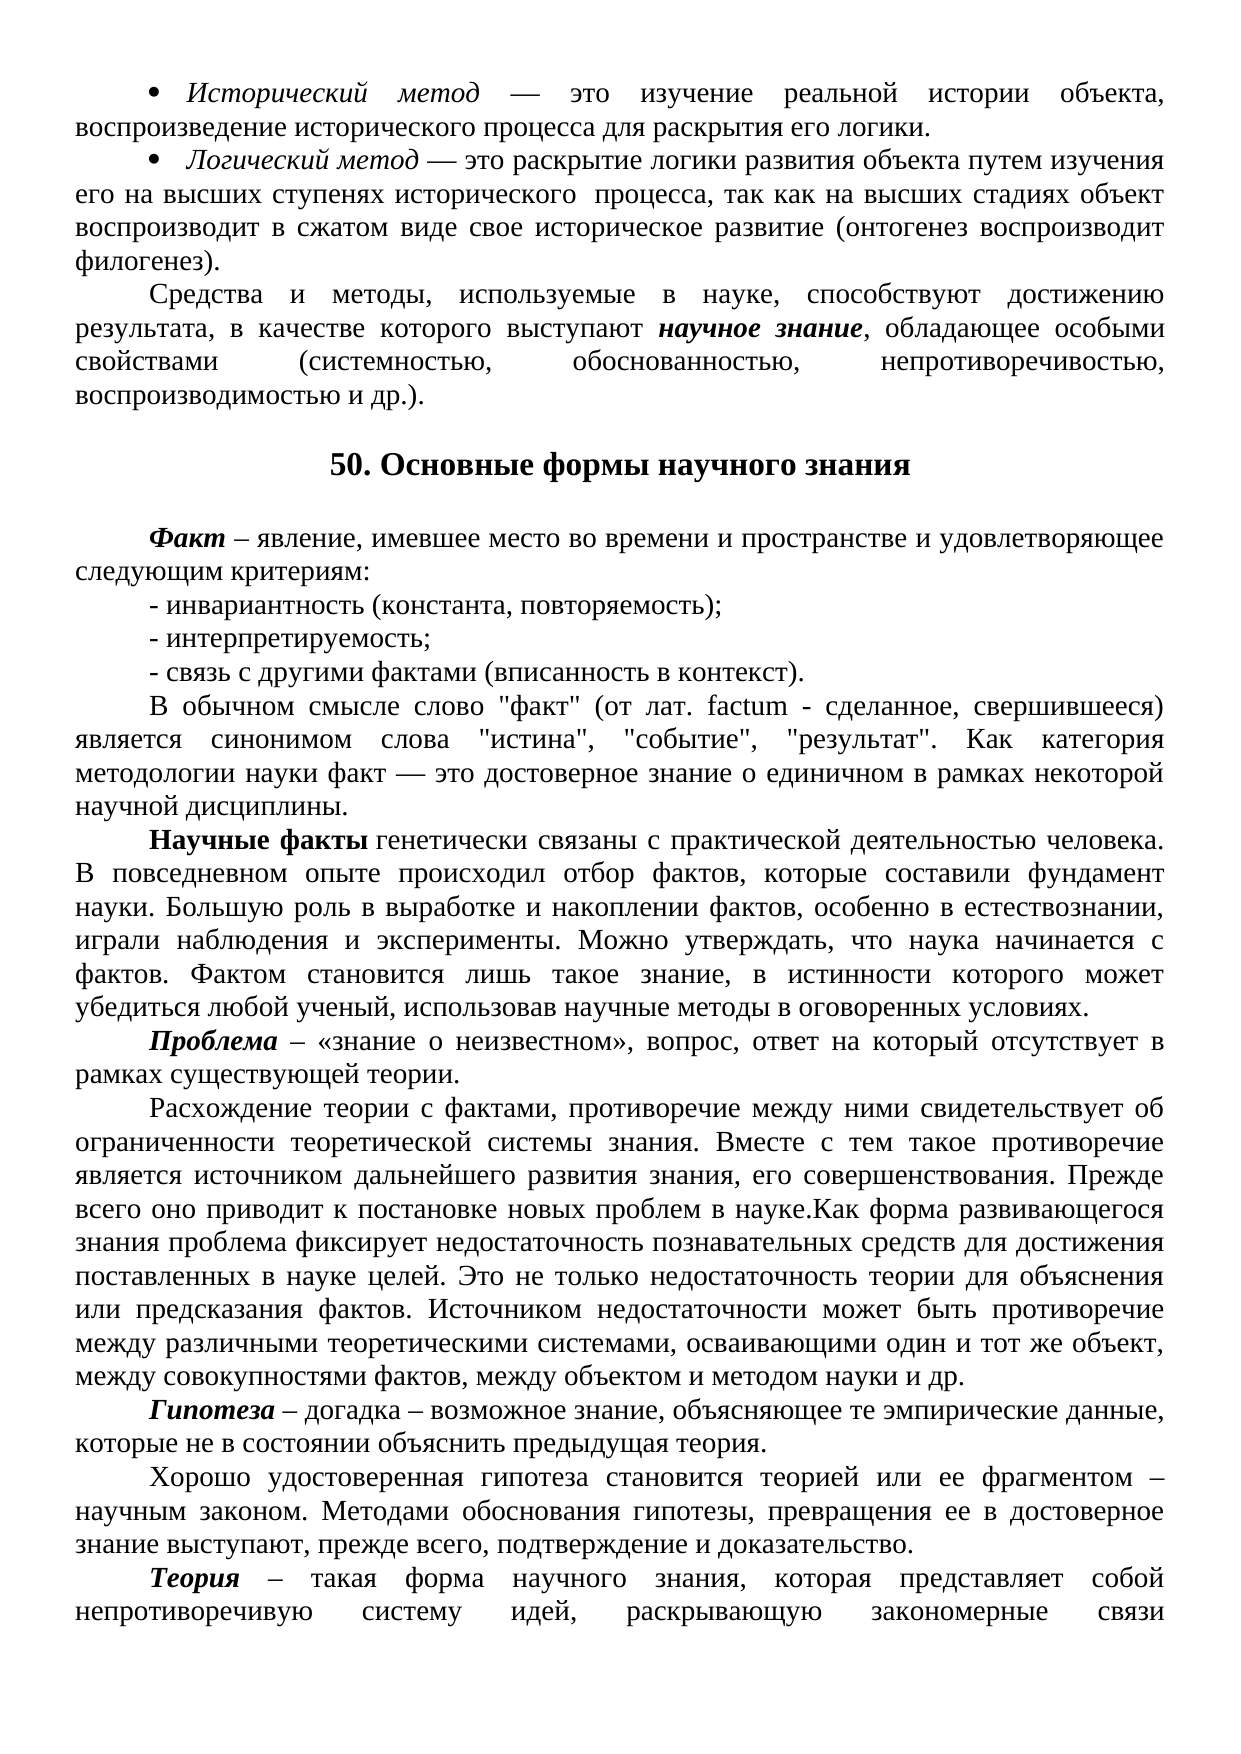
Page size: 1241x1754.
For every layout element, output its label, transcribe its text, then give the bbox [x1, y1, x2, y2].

text - интерпретируемость; [75, 621, 1165, 654]
text Средства и методы, используемые в науке, способствуют достижению результата, в качестве которого выступают научное знание, обладающее особыми свойствами (системностью, обоснованностью, непротиворечивостью, воспроизводимостью и др.). [75, 276, 1165, 411]
text Проблема – «знание о неизвестном», вопрос, ответ на который отсутствует в рамках существующей теории. [75, 1023, 1165, 1090]
text Расхождение теории с фактами, противоречие между ними свидетельствует об ограниченности теоретической системы знания. Вместе с тем такое противоречие является источником дальнейшего развития знания, его совершенствования. Прежде всего оно приводит к постановке новых проблем в науке.Как форма развивающегося знания проблема фиксирует недостаточность познавательных средств для достижения поставленных в науке целей. Это не только недостаточность теории для объяснения или предсказания фактов. Источником недостаточности может быть противоречие между различными теоретическими системами, осваивающими один и тот же объект, между совокупностями фактов, между объектом и методом науки и др. [75, 1090, 1165, 1392]
text Хорошо удостоверенная гипотеза становится теорией или ее фрагментом – научным законом. Методами обоснования гипотезы, превращения ее в достоверное знание выступают, прежде всего, подтверждение и доказательство. [75, 1459, 1165, 1560]
text Факт – явление, имевшее место во времени и пространстве и удовлетворяющее следующим критериям: [75, 520, 1165, 587]
list Логический метод — это раскрытие логики развития объекта путем изучения его на высших ступенях исторического процесса, так как на высших стадиях объект воспроизводит в сжатом виде свое историческое развитие (онтогенез воспроизводит филогенез). [75, 142, 1165, 276]
text Гипотеза – догадка – возможное знание, объясняющее те эмпирические данные, которые не в состоянии объяснить предыдущая теория. [75, 1392, 1165, 1459]
text В обычном смысле слово "факт" (от лат. factum - сделанное, свершившееся) является синонимом слова "истина", "событие", "результат". Как категория методологии науки факт — это достоверное знание о единичном в рамках некоторой научной дисциплины. [75, 688, 1165, 822]
text - инвариантность (константа, повторяемость); [75, 587, 1165, 621]
list Исторический метод — это изучение реальной истории объекта, воспроизведение исторического процесса для раскрытия его логики. [75, 75, 1165, 142]
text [75, 1560, 1165, 1627]
text 50. Основные формы научного знания [75, 444, 1165, 482]
text Научные факты генетически связаны с практической деятельностью человека. В повседневном опыте происходил отбор фактов, которые составили фундамент науки. Большую роль в выработке и накоплении фактов, особенно в естествознании, играли наблюдения и эксперименты. Можно утверждать, что наука начинается с фактов. Фактом становится лишь такое знание, в истинности которого может убедиться любой ученый, использовав научные методы в оговоренных условиях. [75, 822, 1165, 1023]
text - связь с другими фактами (вписанность в контекст). [75, 654, 1165, 688]
